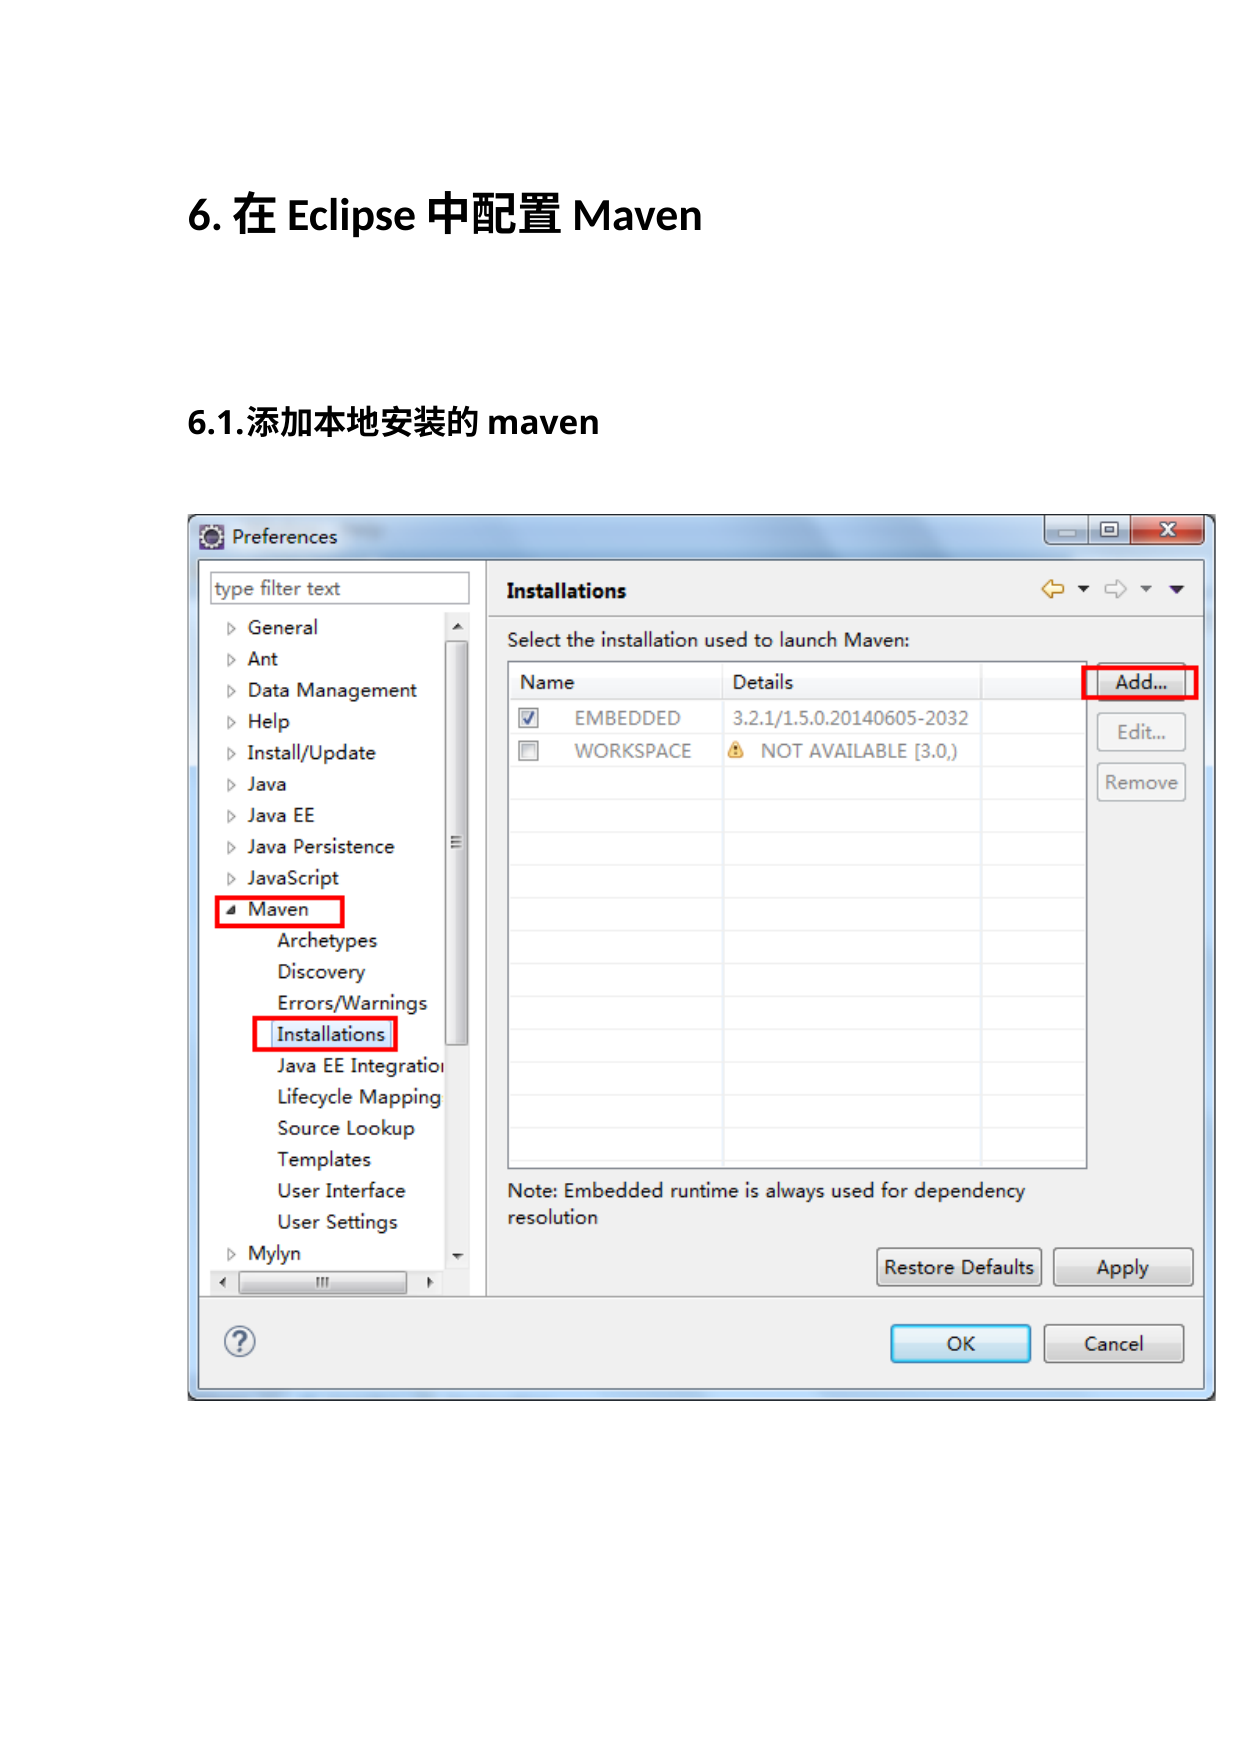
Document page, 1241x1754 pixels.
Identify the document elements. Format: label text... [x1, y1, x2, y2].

picture [187, 514, 1216, 1401]
subtitle 在Eclipse中配置Maven [187, 162, 1053, 259]
subtitle 添加本地安装的maven [187, 387, 1053, 452]
